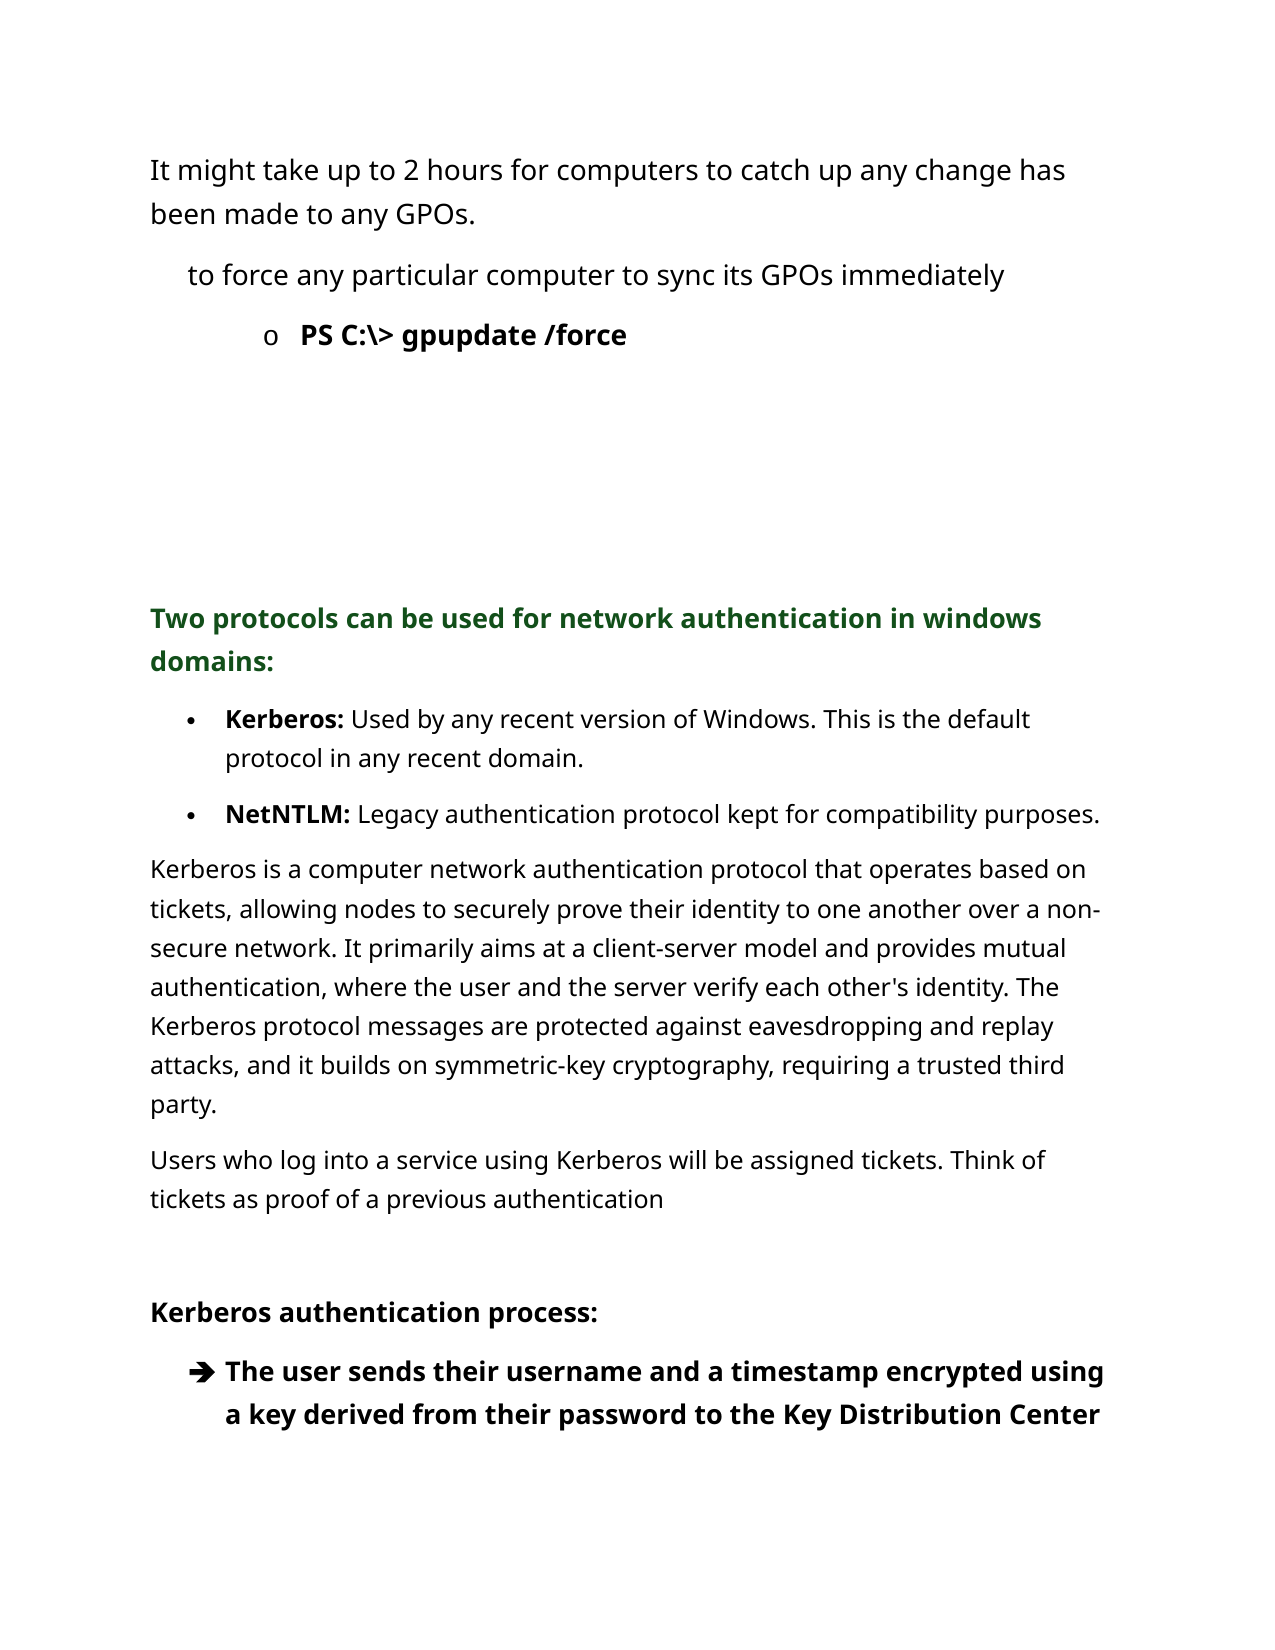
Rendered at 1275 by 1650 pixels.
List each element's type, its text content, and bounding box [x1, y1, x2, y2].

text It might take up to 2 hours for computers to catch up any change has been made to any GPOs. [150, 150, 1125, 232]
list PS C:\> gpupdate /force [262, 316, 1125, 354]
text Two protocols can be used for network authentication in windows domains: [150, 600, 1125, 679]
text Users who log into a service using Kerberos will be assigned tickets. Think of tickets as proof of a previous authentication [150, 1143, 1125, 1216]
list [187, 1353, 1125, 1432]
text Kerberos is a computer network authentication protocol that operates based on tickets, allowing nodes to securely prove their identity to one another over a non-secure network. It primarily aims at a client-server model and provides mutual authentication, where the user and the server verify each other's identity. The Kerberos protocol messages are protected against eavesdropping and replay attacks, and it builds on symmetric-key cryptography, requiring a trusted third party. [150, 852, 1125, 1121]
text Kerberos authentication process: [150, 1294, 1125, 1331]
text to force any particular computer to sync its GPOs immediately [150, 255, 1125, 293]
list Kerberos: Used by any recent version of Windows. This is the default protocol in any recent domain. [187, 701, 1125, 774]
list NetNTLM: Legacy authentication protocol kept for compatibility purposes. [187, 796, 1125, 830]
